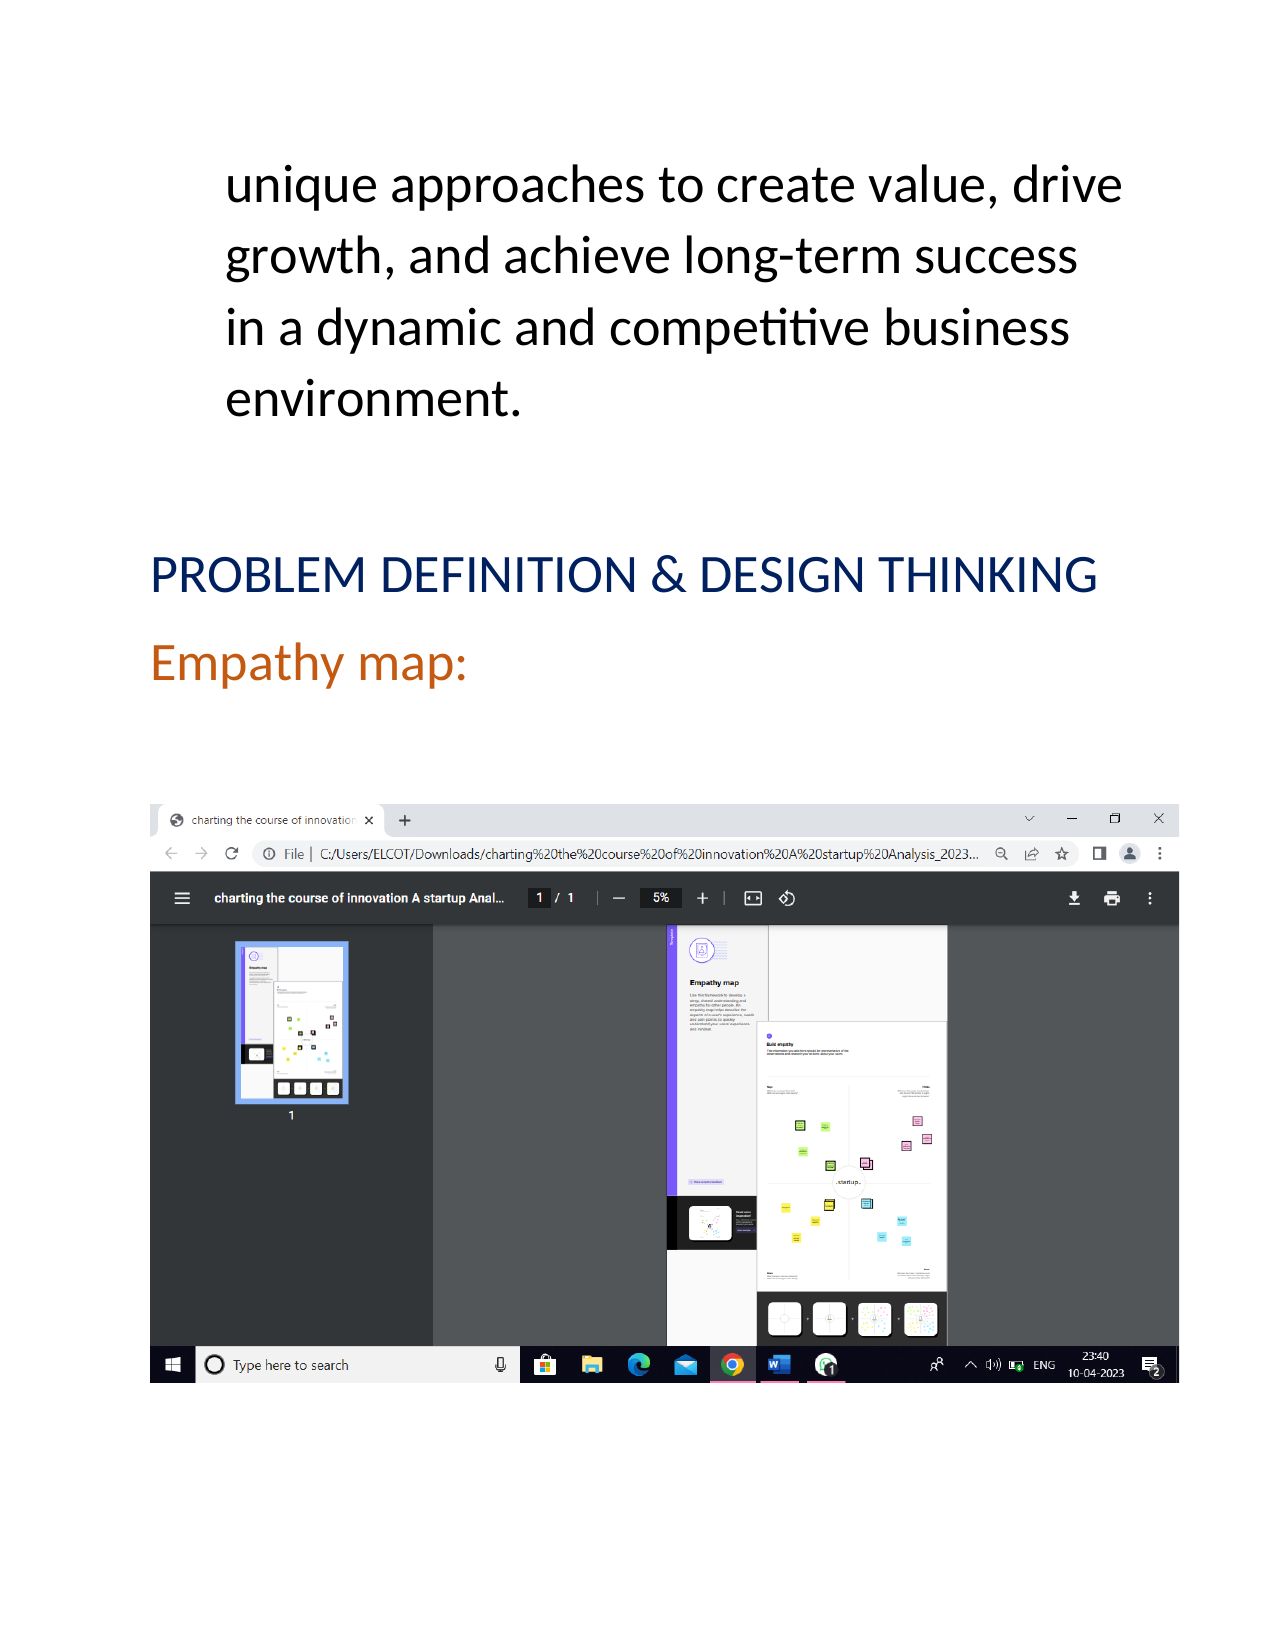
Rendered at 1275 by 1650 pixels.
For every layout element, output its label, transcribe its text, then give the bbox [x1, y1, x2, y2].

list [187, 150, 1125, 430]
text PROBLEM DEFINITION & DESIGN THINKING [150, 540, 1125, 606]
text Empathy map: [150, 628, 1125, 694]
picture [150, 804, 1180, 1383]
